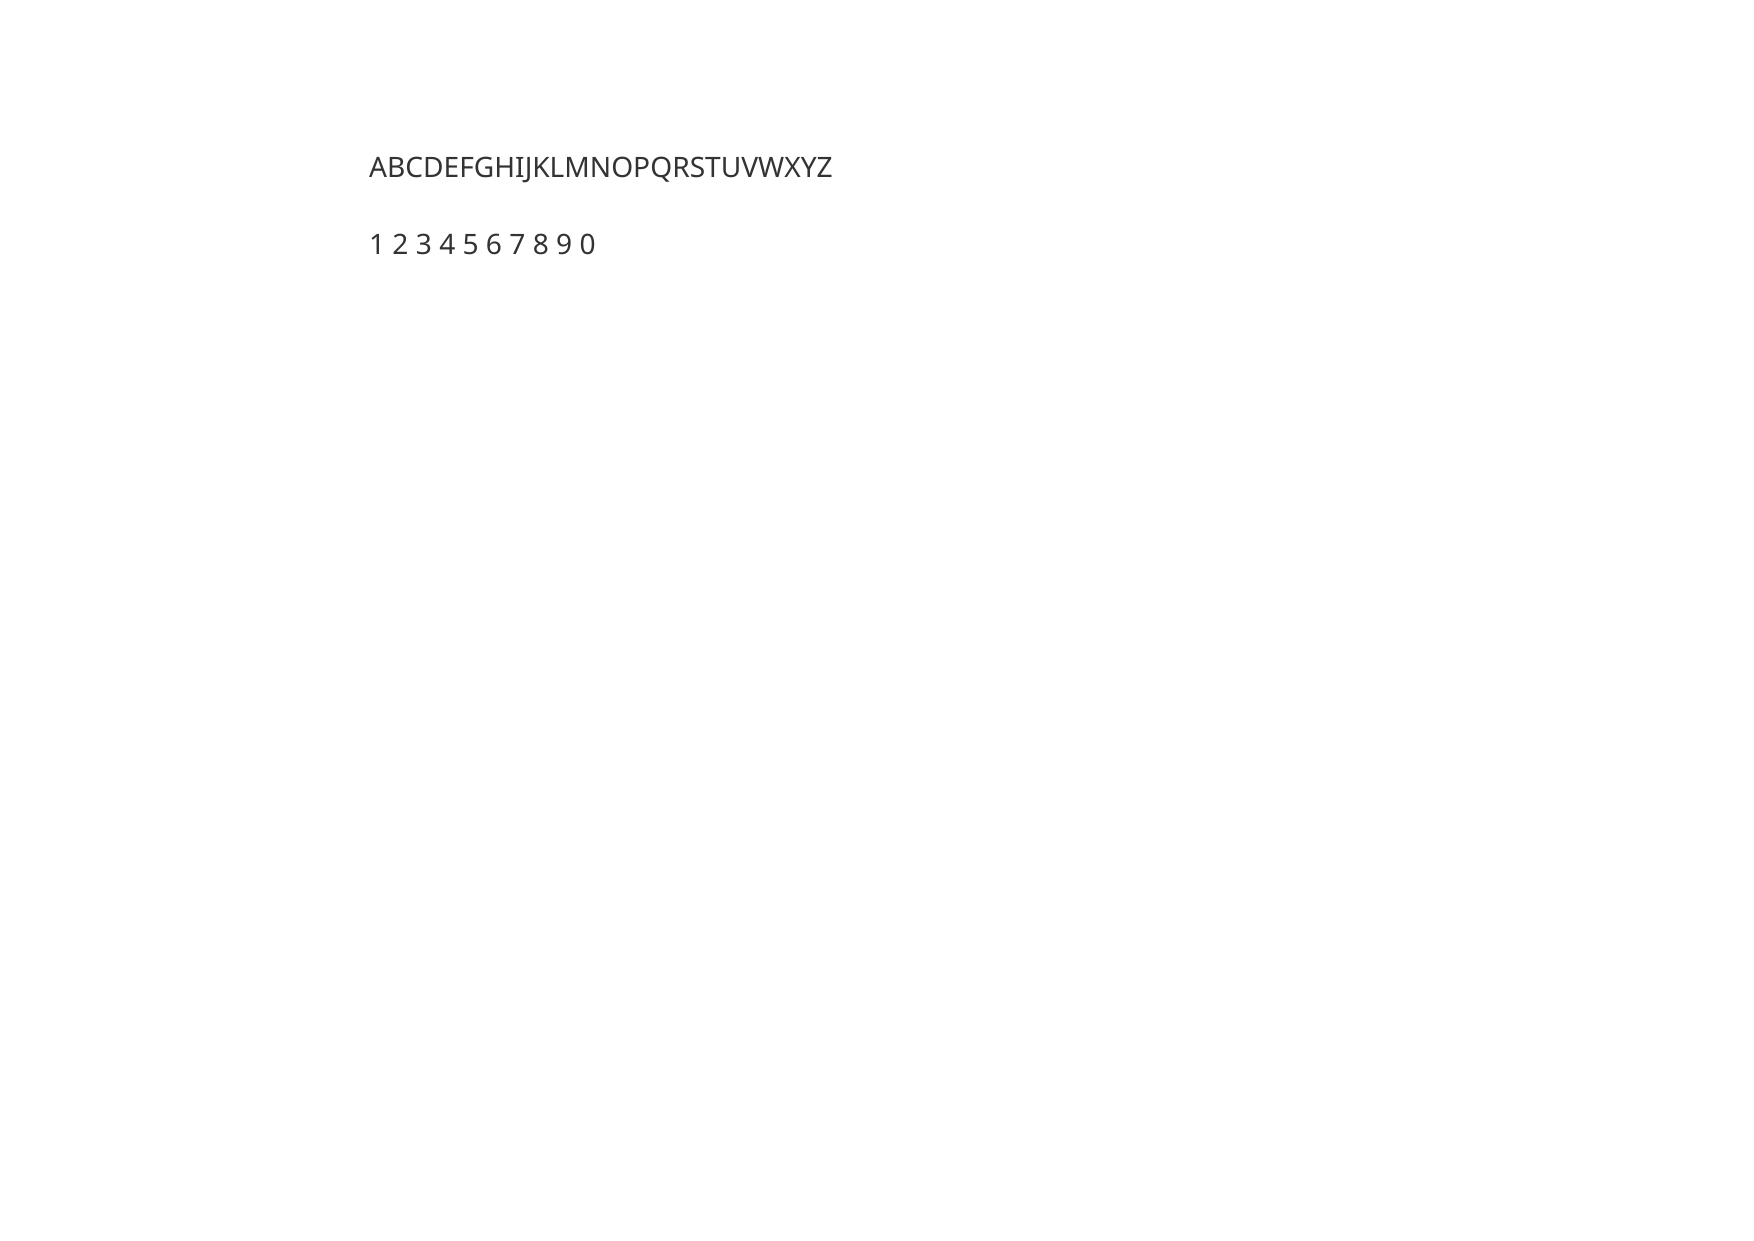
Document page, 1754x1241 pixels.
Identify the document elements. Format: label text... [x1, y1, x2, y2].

text 1 2 3 4 5 6 7 8 9 0 [148, 224, 1606, 263]
text ABCDEFGHIJKLMNOPQRSTUVWXYZ [148, 148, 1606, 186]
